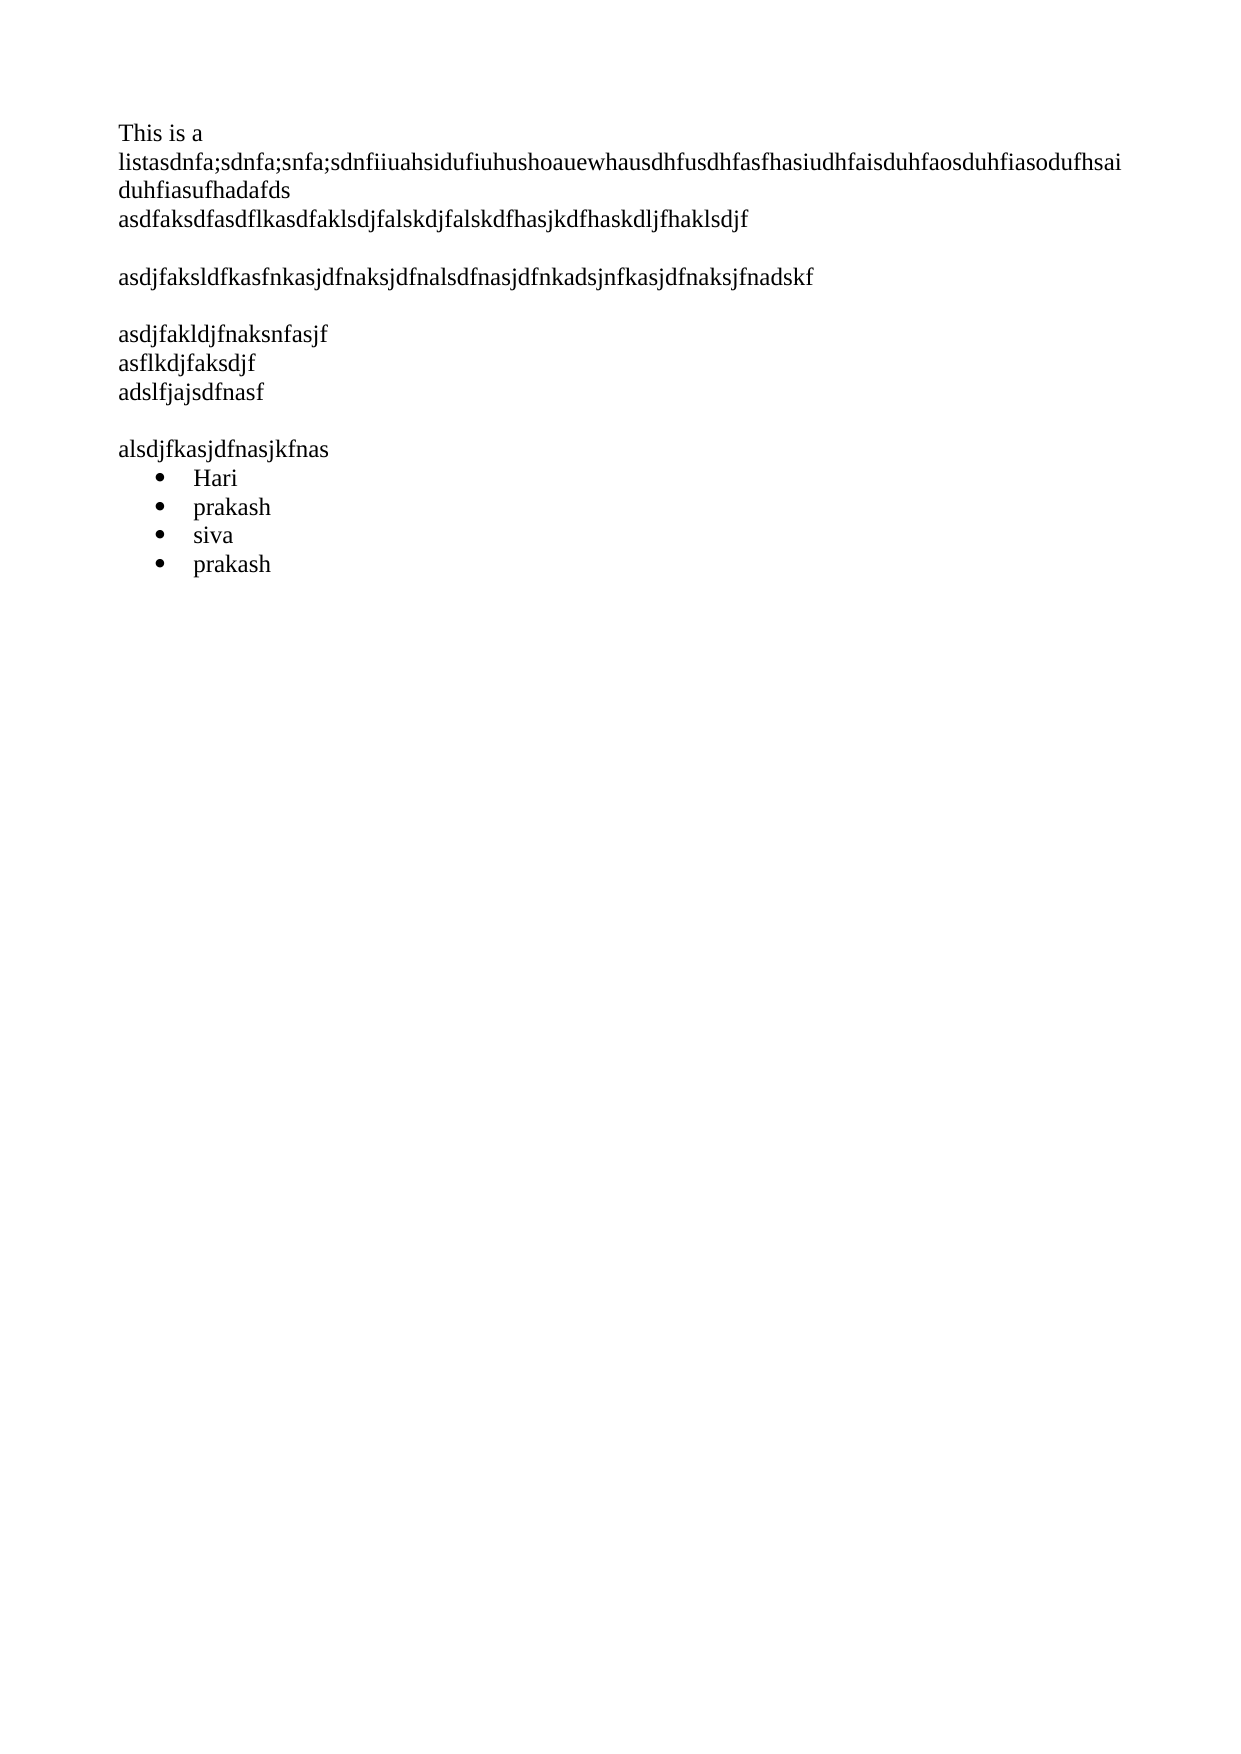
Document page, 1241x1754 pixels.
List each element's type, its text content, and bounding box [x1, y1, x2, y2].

text This is a listasdnfa;sdnfa;snfa;sdnfiiuahsidufiuhushoauewhausdhfusdhfasfhasiudhfaisduhfaosduhfiasodufhsaiduhfiasufhadafds [118, 118, 1122, 204]
text asdjfaksldfkasfnkasjdfnaksjdfnalsdfnasjdfnkadsjnfkasjdfnaksjfnadskf [118, 262, 1122, 291]
text alsdjfkasjdfnasjkfnas [118, 434, 1122, 463]
text asdjfakldjfnaksnfasjf [118, 319, 1122, 348]
list prakash [156, 492, 1122, 521]
list siva [156, 521, 1122, 549]
text asdfaksdfasdflkasdfaklsdjfalskdjfalskdfhasjkdfhaskdljfhaklsdjf [118, 204, 1122, 233]
list prakash [156, 549, 1122, 578]
text asflkdjfaksdjf [118, 348, 1122, 377]
text adslfjajsdfnasf [118, 377, 1122, 406]
list Hari [156, 463, 1122, 492]
